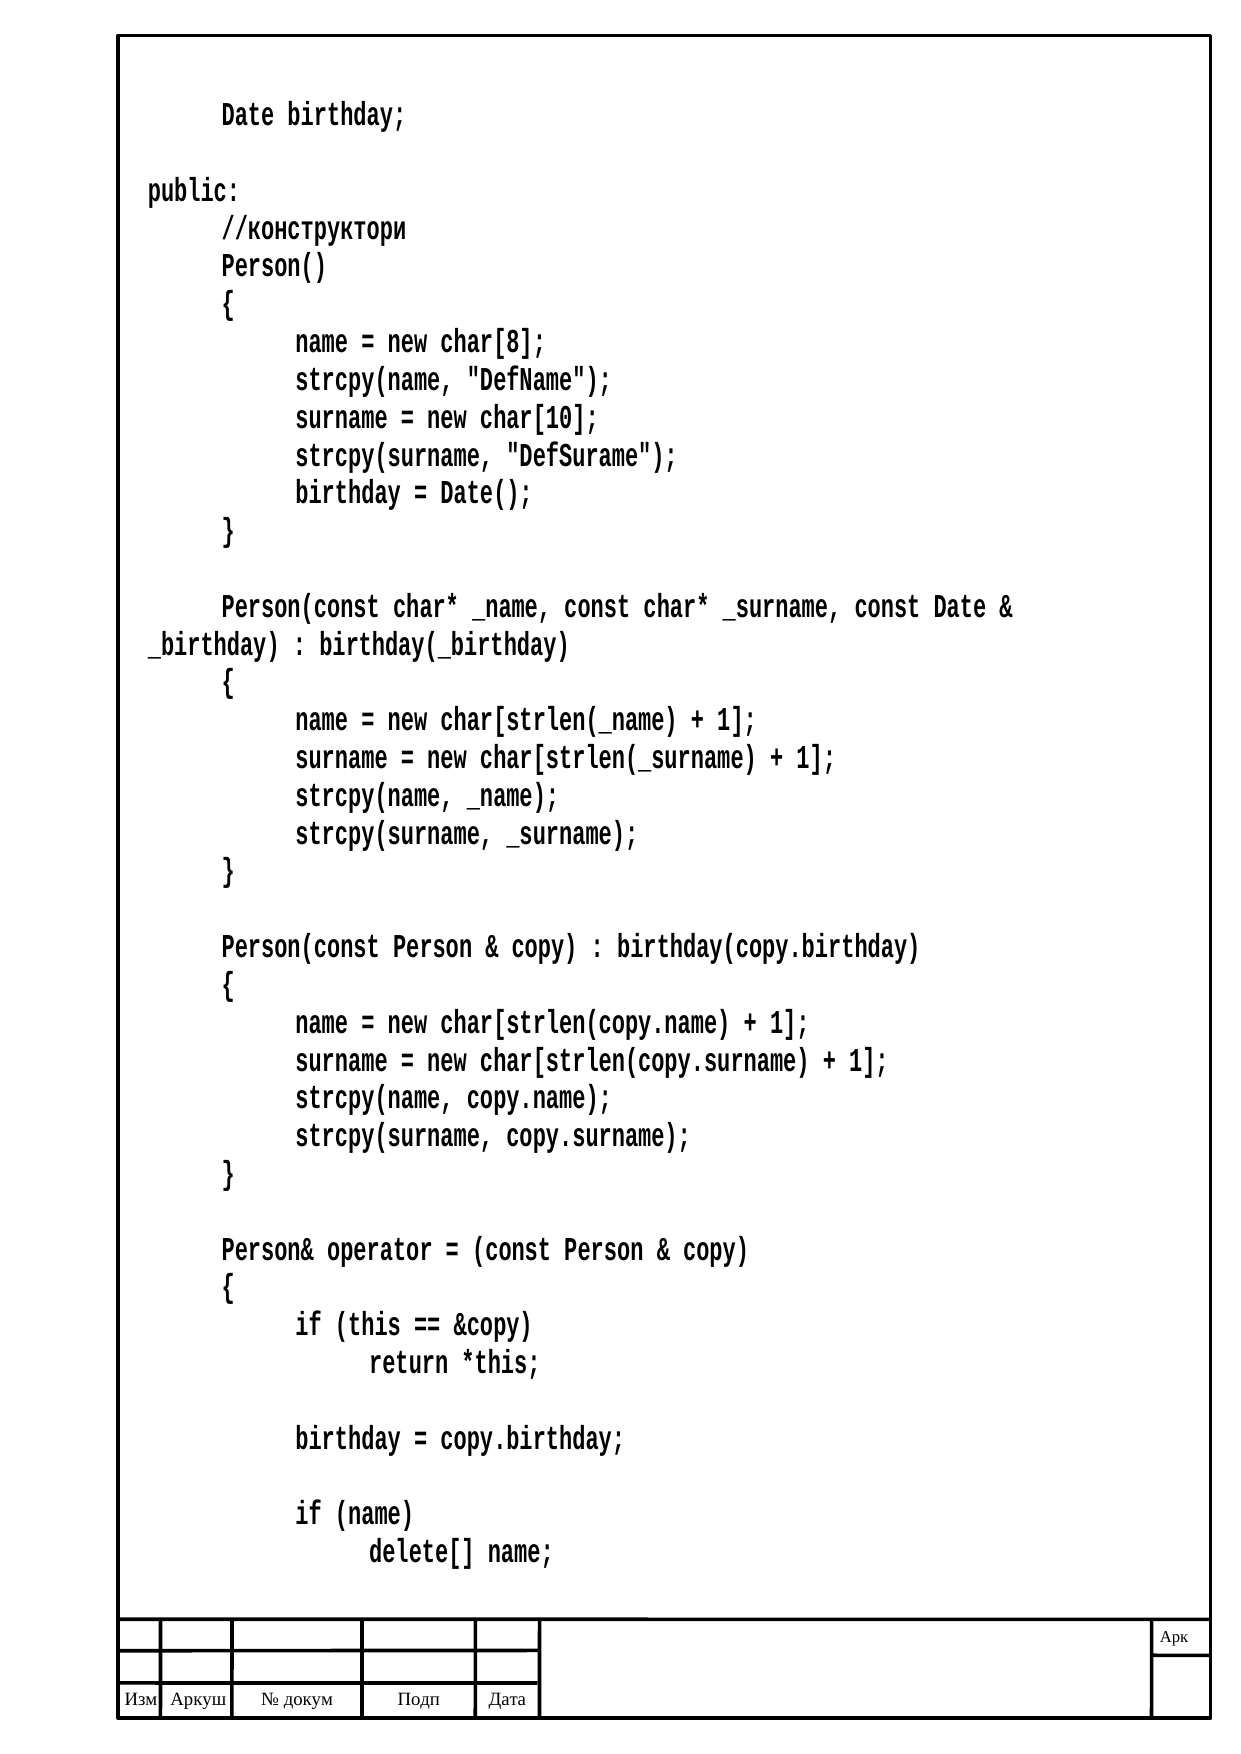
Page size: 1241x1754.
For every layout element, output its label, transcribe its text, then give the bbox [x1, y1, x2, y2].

text name = new char[8]; [148, 325, 1181, 363]
text return *this; [148, 1346, 1181, 1383]
text strcpy(surname, copy.surname); [148, 1119, 1181, 1157]
text { [148, 1270, 1181, 1308]
text if (name) [148, 1497, 1181, 1535]
text Person& operator = (const Person & copy) [148, 1232, 1181, 1270]
text } [148, 514, 1181, 552]
text Person(const Person & copy) : birthday(copy.birthday) [148, 930, 1181, 968]
text surname = new char[strlen(_surname) + 1]; [148, 741, 1181, 778]
text if (this == &copy) [148, 1308, 1181, 1346]
text } [148, 1157, 1181, 1194]
text name = new char[strlen(copy.name) + 1]; [148, 1005, 1181, 1043]
text { [148, 665, 1181, 703]
text birthday = copy.birthday; [148, 1421, 1181, 1459]
text surname = new char[strlen(copy.surname) + 1]; [148, 1043, 1181, 1081]
text name = new char[strlen(_name) + 1]; [148, 703, 1181, 741]
text strcpy(name, copy.name); [148, 1081, 1181, 1119]
text Date birthday; [148, 98, 1181, 136]
text } [148, 854, 1181, 892]
text birthday = Date(); [148, 476, 1181, 514]
text Person(const char* _name, const char* _surname, const Date & _birthday) : birthday(_birthday) [148, 589, 1181, 665]
text //конструктори [148, 211, 1181, 249]
text strcpy(surname, _surname); [148, 816, 1181, 854]
text strcpy(surname, "DefSurame"); [148, 438, 1181, 476]
text strcpy(name, "DefName"); [148, 363, 1181, 400]
text delete[] name; [148, 1535, 1181, 1573]
text { [148, 968, 1181, 1005]
text { [148, 287, 1181, 325]
text Person() [148, 249, 1181, 287]
text public: [148, 173, 1181, 211]
text surname = new char[10]; [148, 400, 1181, 438]
text strcpy(name, _name); [148, 778, 1181, 816]
